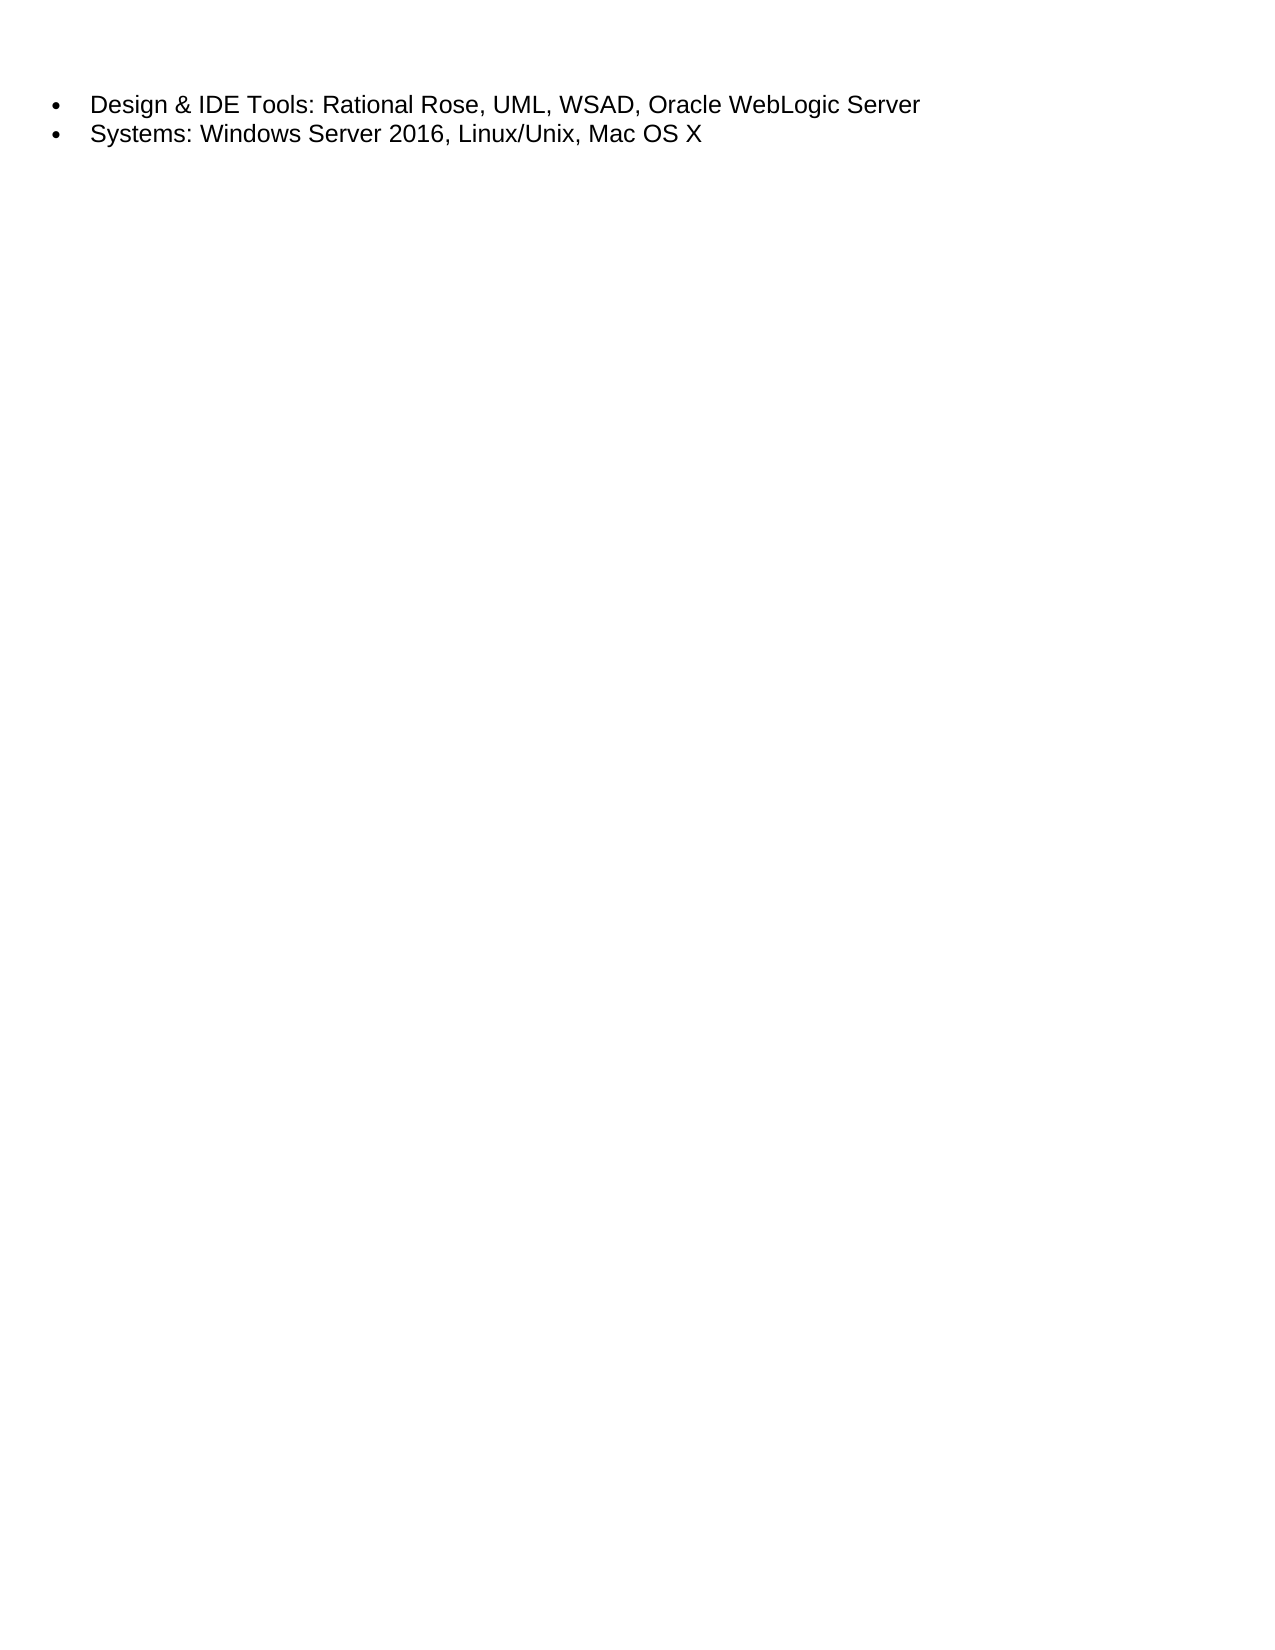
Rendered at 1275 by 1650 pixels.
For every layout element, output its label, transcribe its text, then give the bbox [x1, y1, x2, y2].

list Systems: Windows Server 2016, Linux/Unix, Mac OS X [52, 119, 1160, 147]
list Design & IDE Tools: Rational Rose, UML, WSAD, Oracle WebLogic Server [52, 90, 1160, 119]
